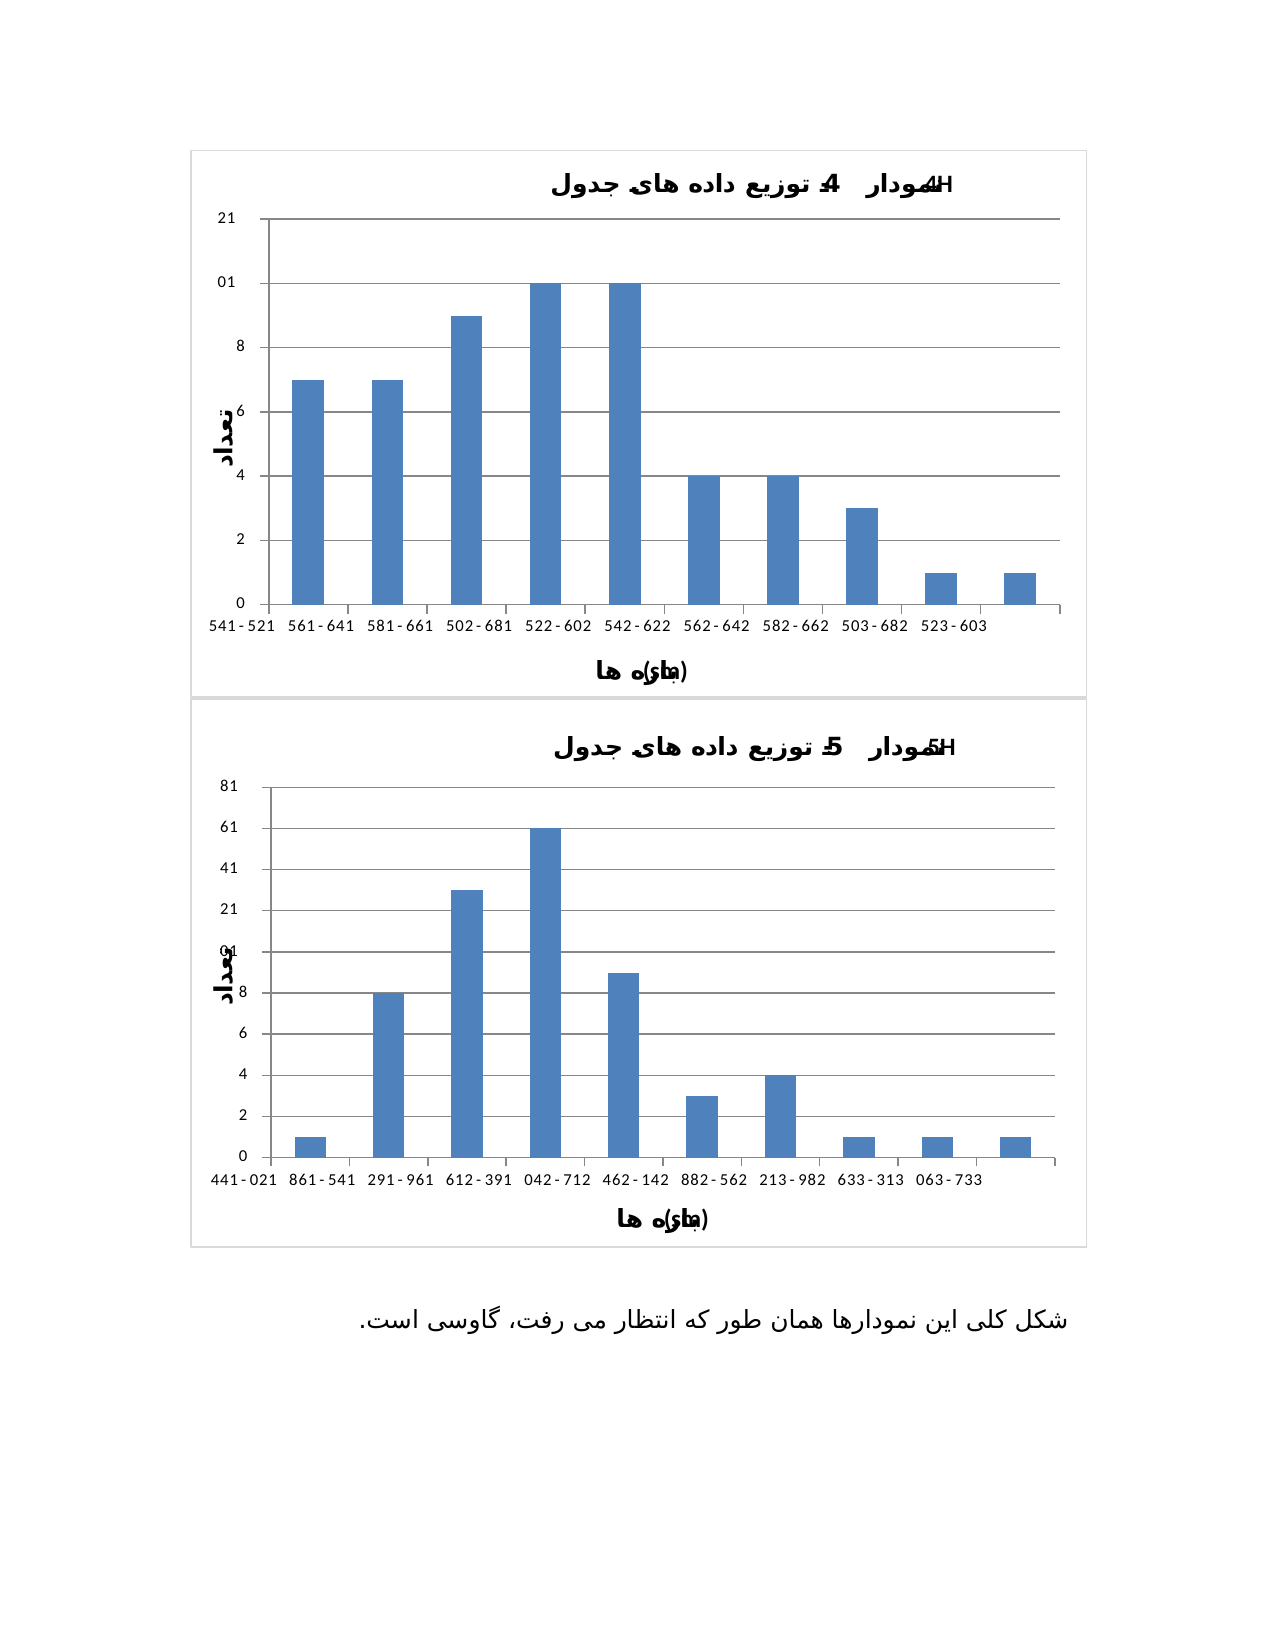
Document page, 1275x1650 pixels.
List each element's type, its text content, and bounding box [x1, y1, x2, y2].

text شکل کلی اين نمودارها همان طور که انتظار می رفت، گاوسی است. [187, 1305, 1087, 1334]
